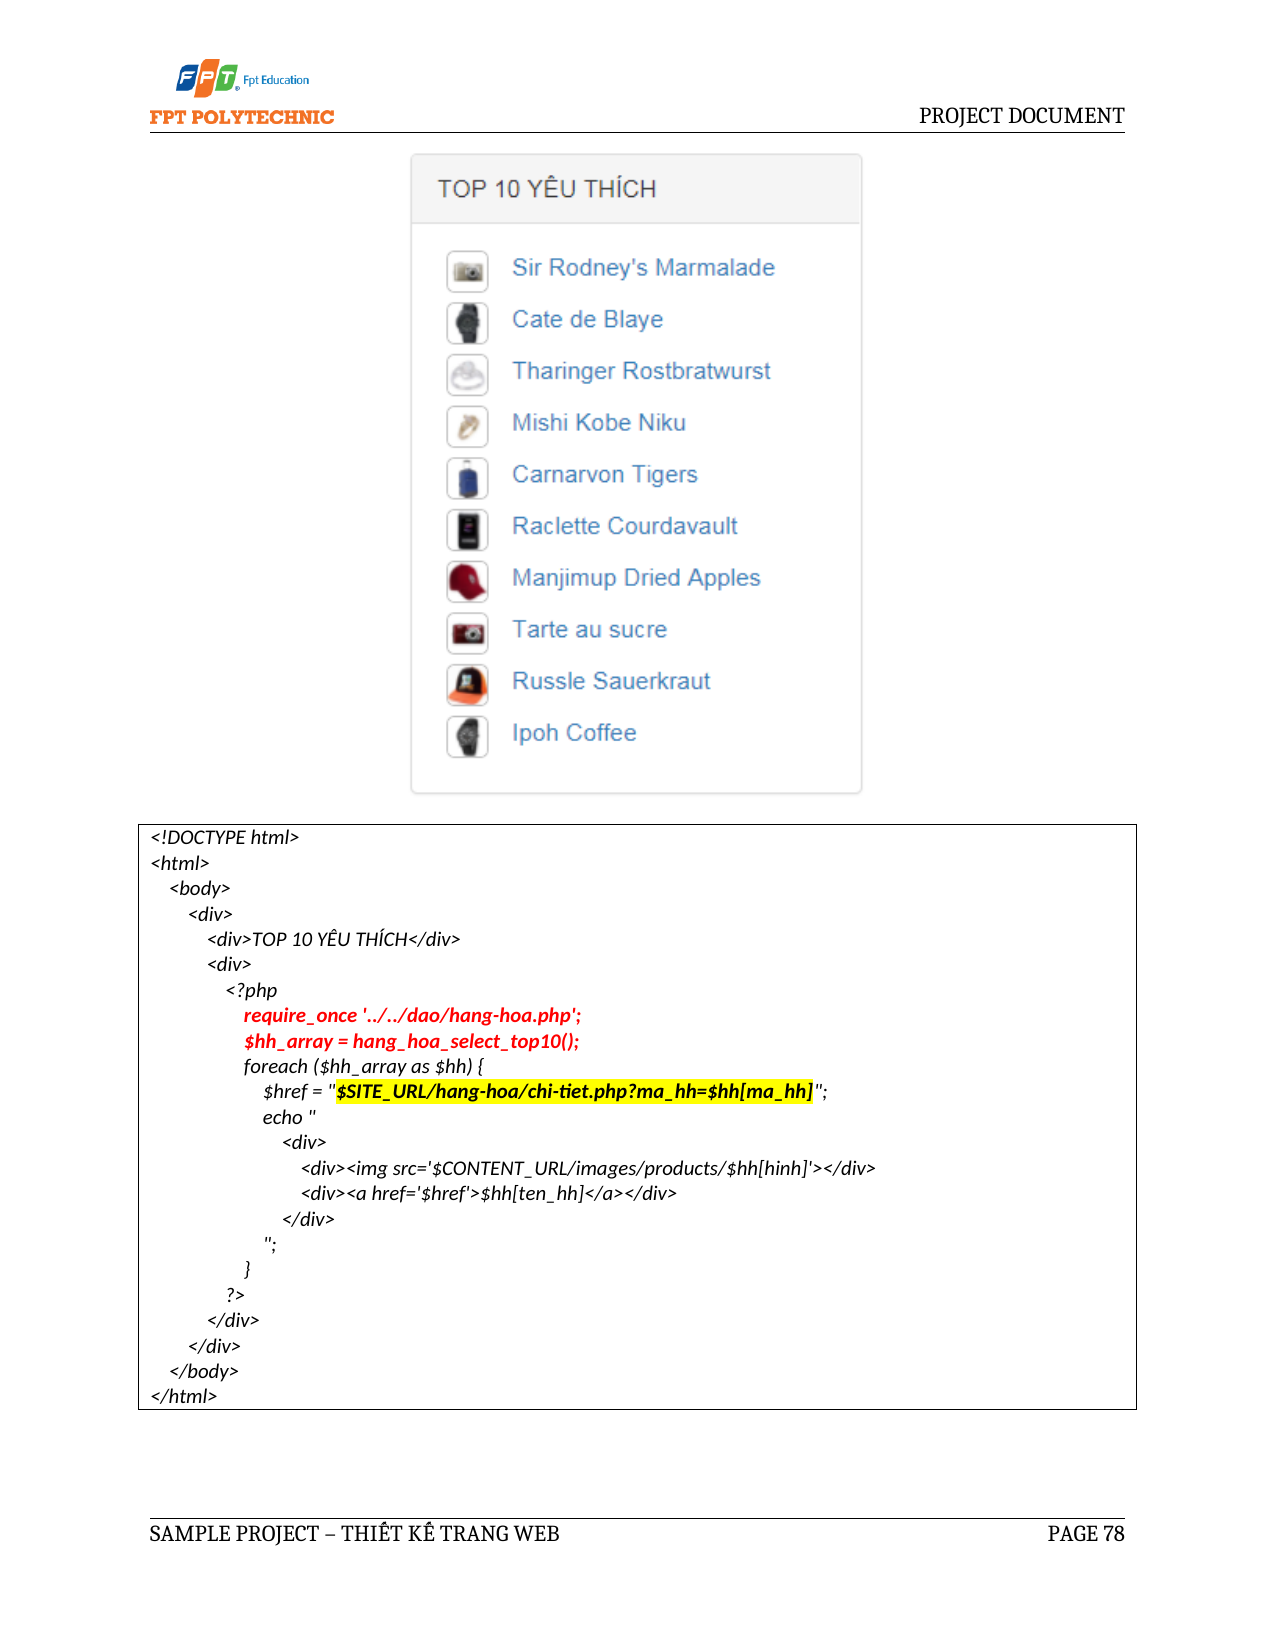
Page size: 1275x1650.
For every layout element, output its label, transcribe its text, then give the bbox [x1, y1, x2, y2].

picture [406, 150, 869, 799]
picture [150, 59, 336, 124]
table_header <!DOCTYPE html> <html> <body> <div> <div>TOP 10 YÊU THÍCH</div> <div> <?php require_once '../../dao/hang-hoa.php'; $hh_array = hang_hoa_select_top10(); foreach ($hh_array as $hh) { $href = "$SITE_URL/hang-hoa/chi-tiet.php?ma_hh=$hh[ma_hh]"; echo " <div> <div><img src='$CONTENT_URL/images/products/$hh[hinh]'></div> <div><a href='$href'>$hh[ten_hh]</a></div> </div> "; } ?> </div> </div> </body> </html> [139, 825, 1136, 1409]
